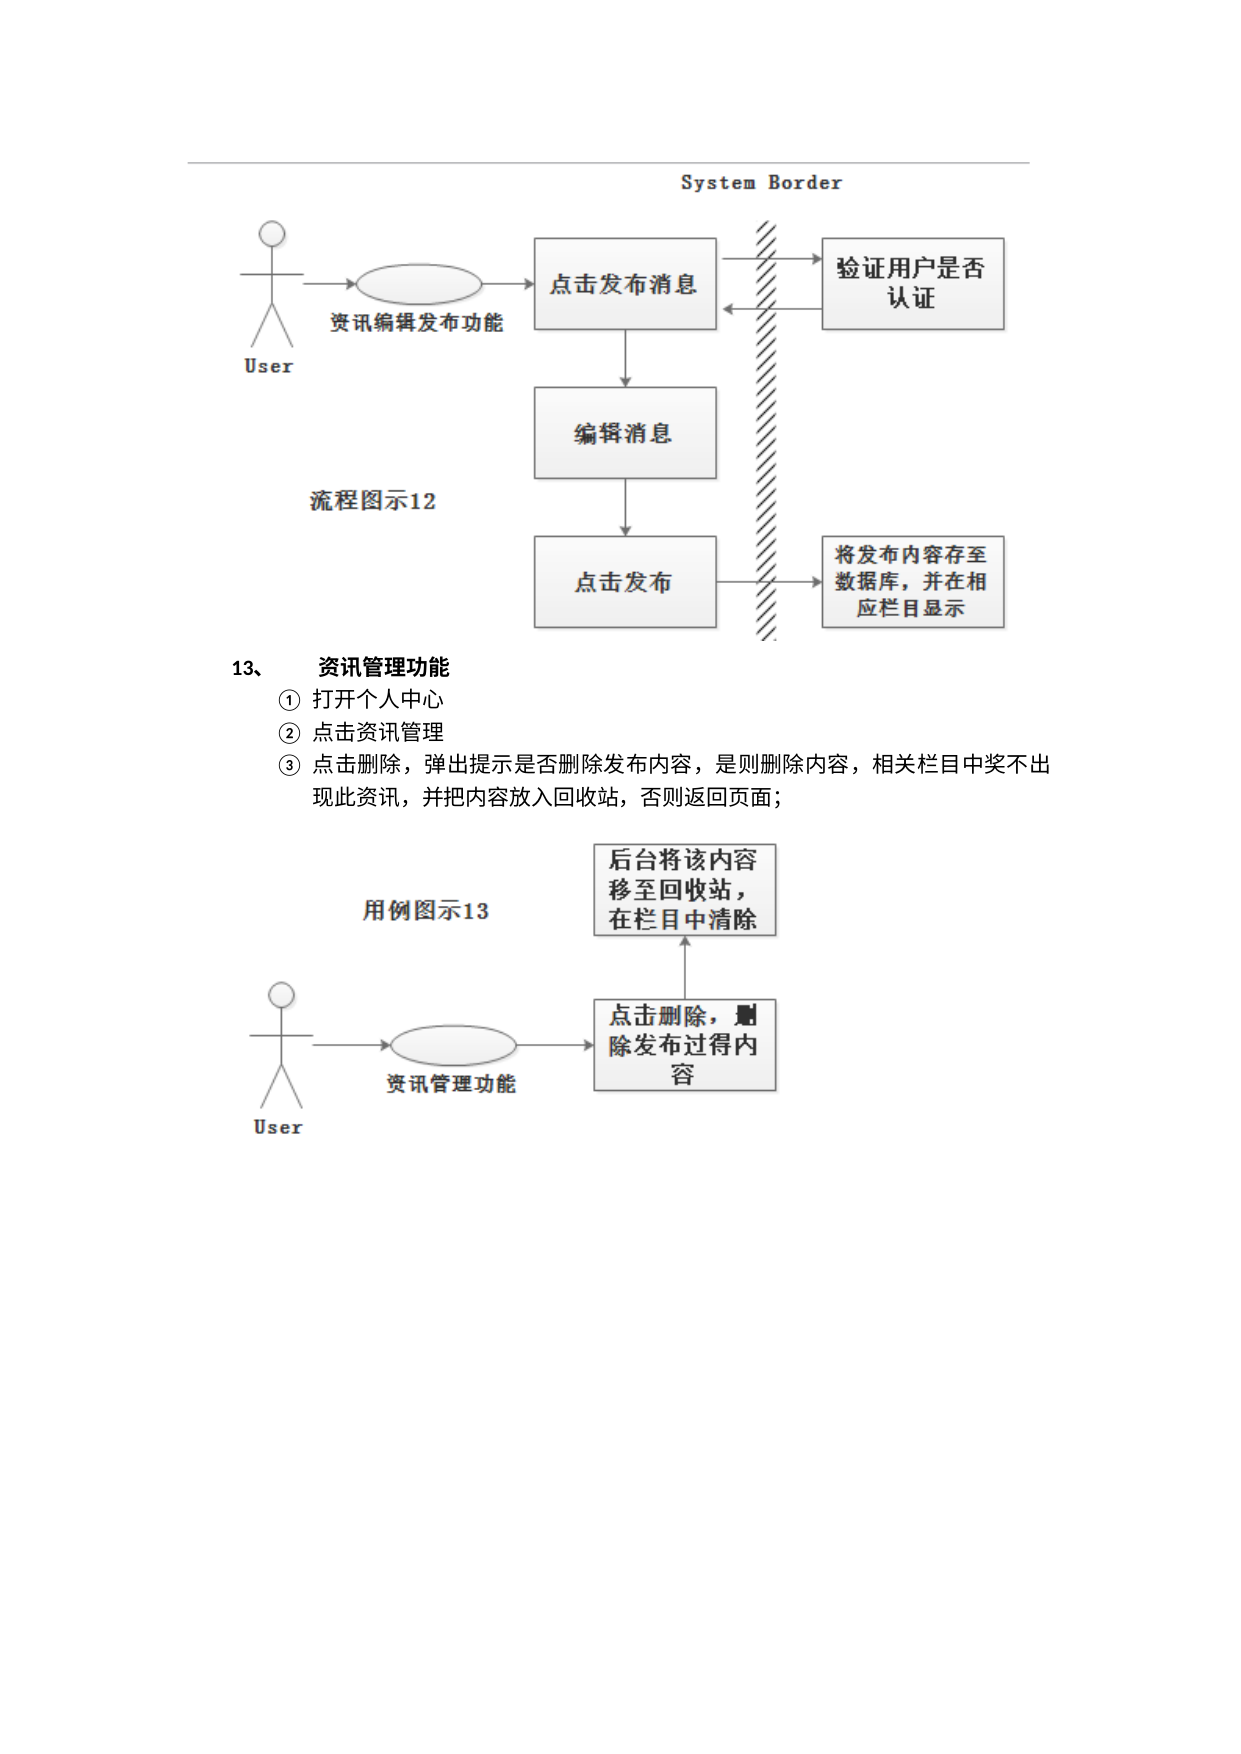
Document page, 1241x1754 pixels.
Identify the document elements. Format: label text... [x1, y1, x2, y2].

picture [187, 812, 844, 1148]
list 打开个人中心 [275, 682, 1053, 714]
picture [187, 162, 1030, 641]
list 点击删除，弹出提示是否删除发布内容，是则删除内容，相关栏目中奖不出现此资讯，并把内容放入回收站，否则返回页面； [275, 747, 1053, 812]
list 资讯管理功能 [231, 649, 1053, 682]
list 点击资讯管理 [275, 714, 1053, 747]
